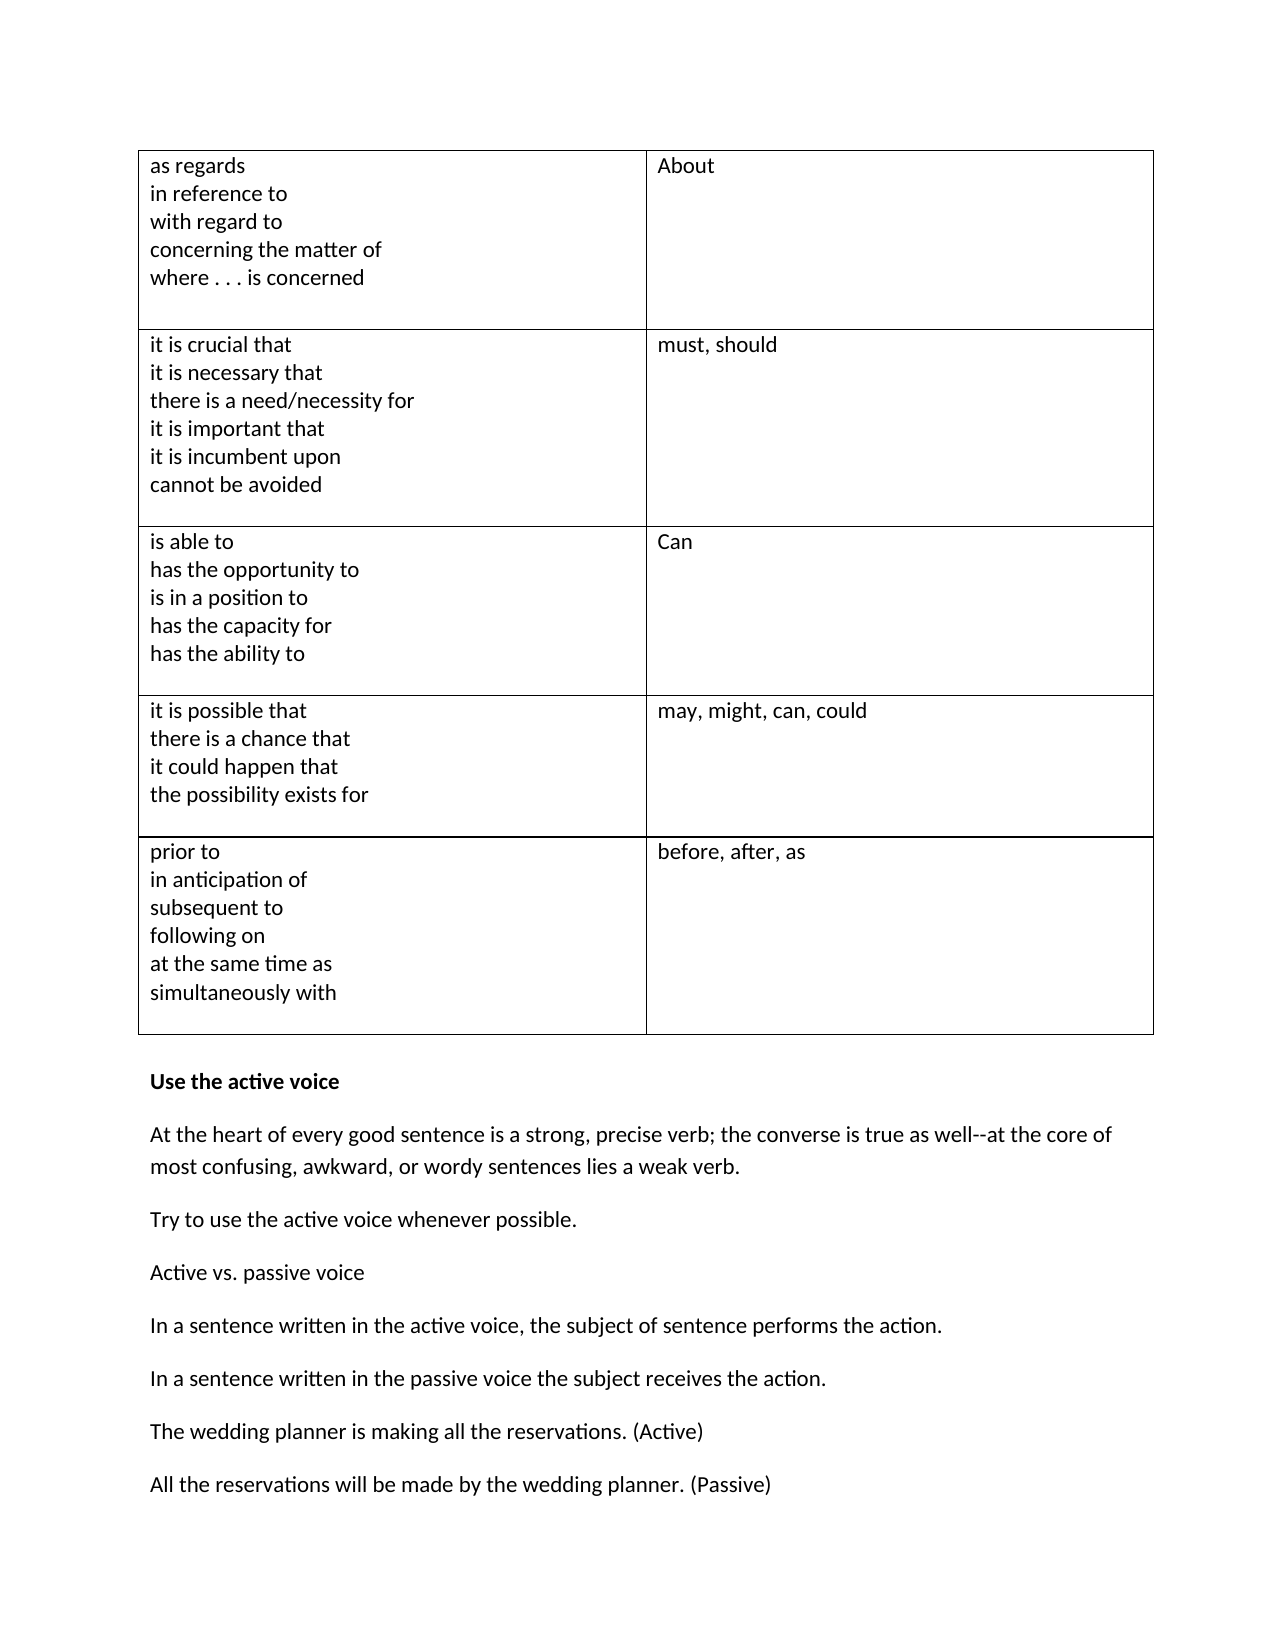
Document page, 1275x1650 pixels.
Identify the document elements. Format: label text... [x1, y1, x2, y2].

table_cell as regards in reference to with regard to concerning the matter of where . . . is concerned [139, 151, 646, 329]
text Try to use the active voice whenever possible. [150, 1205, 1125, 1233]
text Active vs. passive voice [150, 1258, 1125, 1286]
table_cell before, after, as [647, 838, 1153, 1034]
text At the heart of every good sentence is a strong, precise verb; the converse is true as well--at the core of most confusing, awkward, or wordy sentences lies a weak verb. [150, 1120, 1125, 1180]
table_cell may, might, can, could [647, 696, 1153, 836]
text The wedding planner is making all the reservations. (Active) [150, 1417, 1125, 1445]
table_cell prior to in anticipation of subsequent to following on at the same time as simultaneously with [139, 838, 646, 1034]
text All the reservations will be made by the wedding planner. (Passive) [150, 1470, 1125, 1498]
table_cell it is possible that there is a chance that it could happen that the possibility exists for [139, 696, 646, 836]
text Use the active voice [150, 1067, 1125, 1095]
table_cell Can [647, 527, 1153, 695]
table_cell must, should [647, 330, 1153, 526]
table_cell is able to has the opportunity to is in a position to has the capacity for has the ability to [139, 527, 646, 695]
table_cell About [647, 151, 1153, 329]
text In a sentence written in the passive voice the subject receives the action. [150, 1364, 1125, 1392]
text In a sentence written in the active voice, the subject of sentence performs the action. [150, 1311, 1125, 1339]
table_cell it is crucial that it is necessary that there is a need/necessity for it is important that it is incumbent upon cannot be avoided [139, 330, 646, 526]
